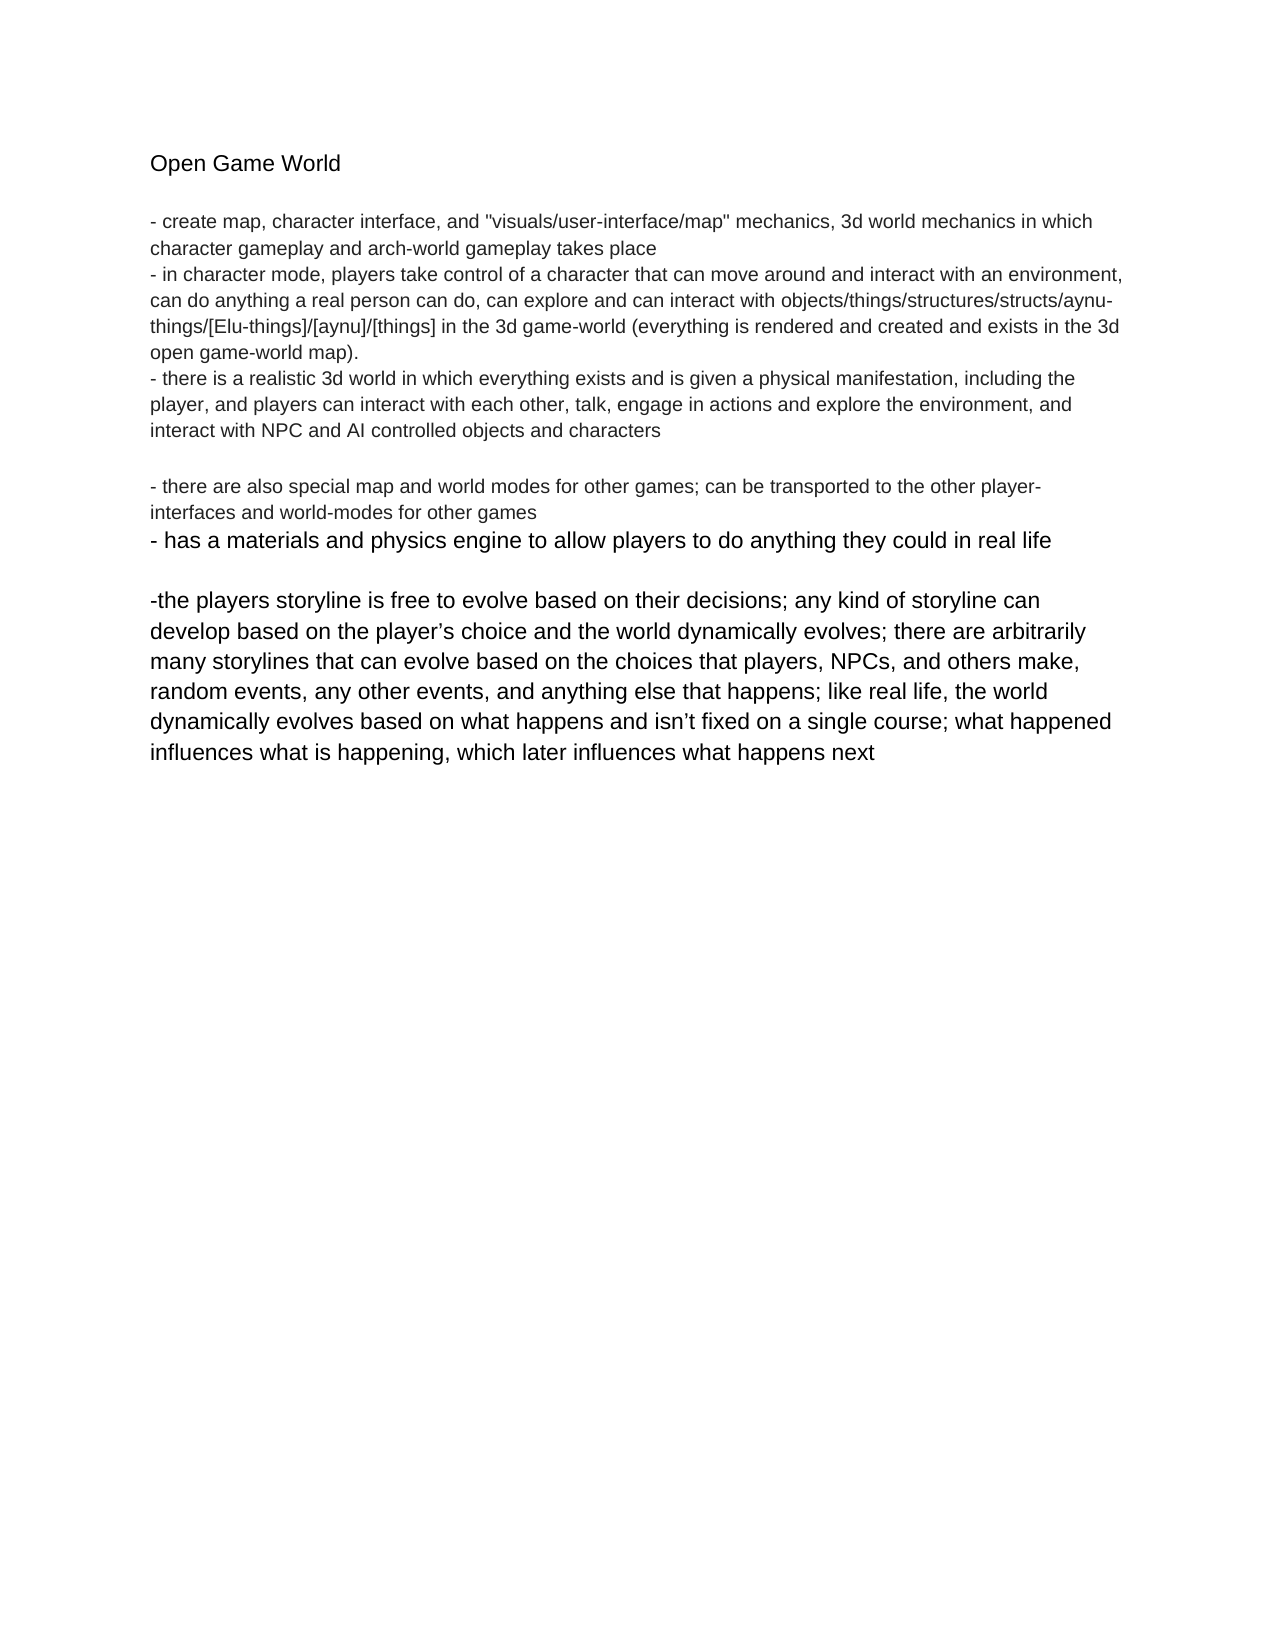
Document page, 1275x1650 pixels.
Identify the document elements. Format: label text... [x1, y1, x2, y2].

text - there is a realistic 3d world in which everything exists and is given a physical manifestation, including the player, and players can interact with each other, talk, engage in actions and explore the environment, and interact with NPC and AI controlled objects and characters [150, 367, 1125, 441]
text - create map, character interface, and "visuals/user-interface/map" mechanics, 3d world mechanics in which character gameplay and arch-world gameplay takes place [150, 210, 1125, 259]
text - has a materials and physics engine to allow players to do anything they could in real life [150, 527, 1125, 553]
text - in character mode, players take control of a character that can move around and interact with an environment, can do anything a real person can do, can explore and can interact with objects/things/structures/structs/aynu-things/[Elu-things]/[aynu]/[things] in the 3d game-world (everything is rendered and created and exists in the 3d open game-world map). [150, 262, 1125, 363]
text Open Game World [150, 150, 1125, 176]
text - there are also special map and world modes for other games; can be transported to the other player-interfaces and world-modes for other games [150, 475, 1125, 524]
text -the players storyline is free to evolve based on their decisions; any kind of storyline can develop based on the player’s choice and the world dynamically evolves; there are arbitrarily many storylines that can evolve based on the choices that players, NPCs, and others make, random events, any other events, and anything else that happens; like real life, the world dynamically evolves based on what happens and isn’t fixed on a single course; what happened influences what is happening, which later influences what happens next [150, 587, 1125, 765]
